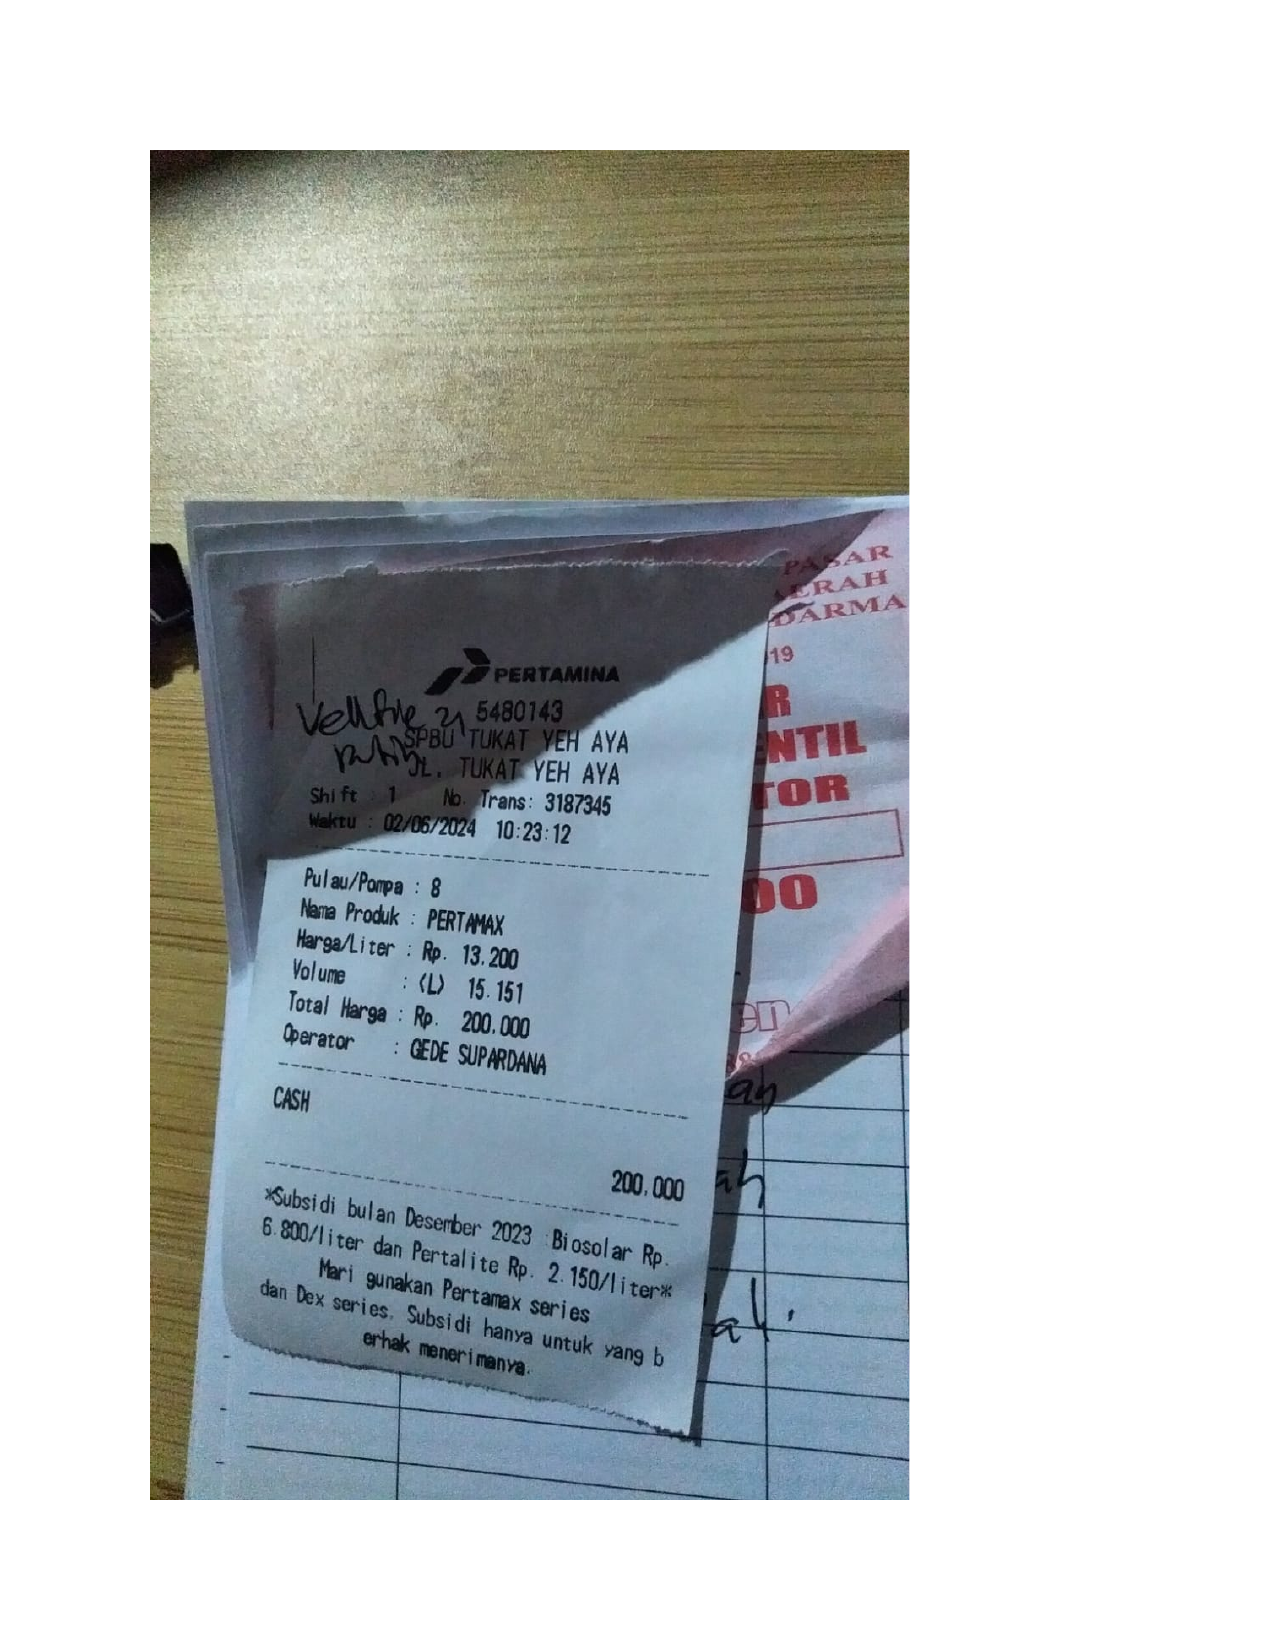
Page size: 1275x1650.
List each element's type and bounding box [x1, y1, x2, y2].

picture [150, 150, 910, 1500]
